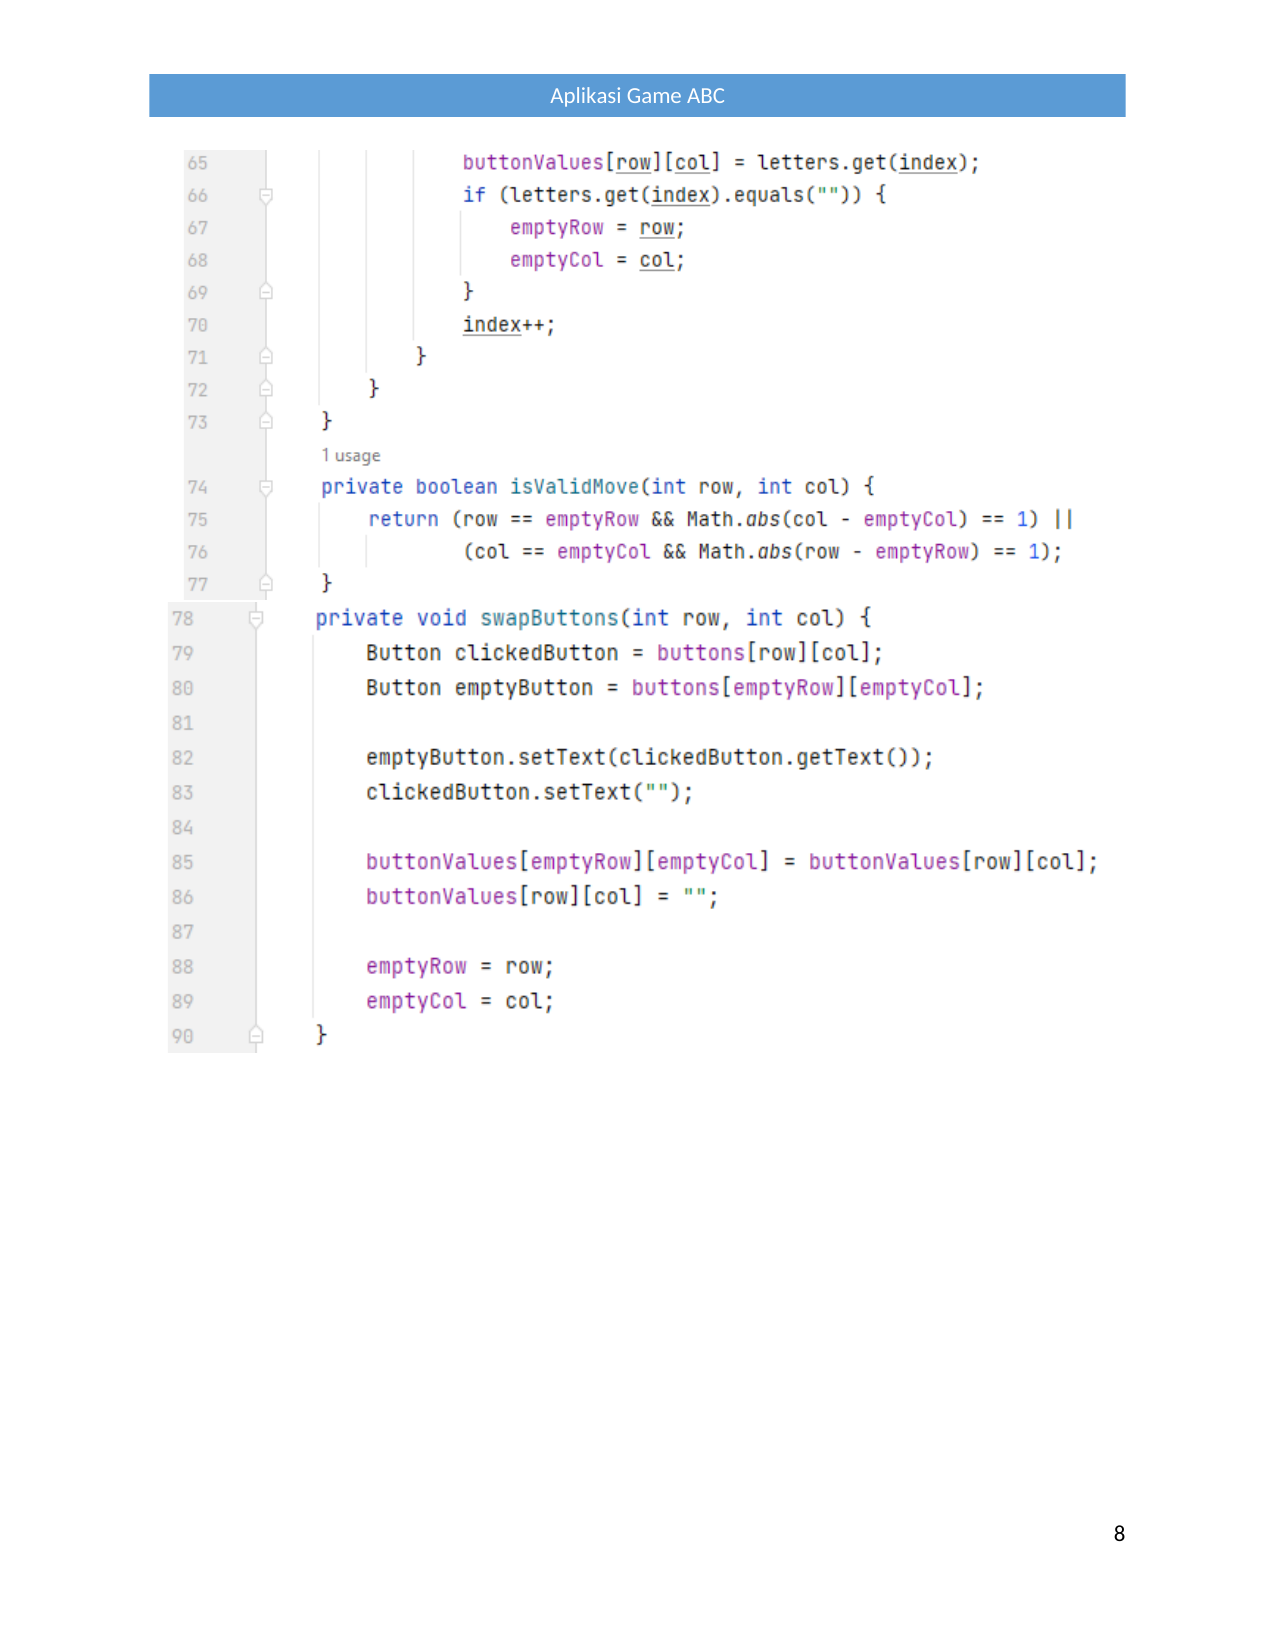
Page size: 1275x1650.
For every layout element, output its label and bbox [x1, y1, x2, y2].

picture [167, 602, 1108, 1053]
picture [183, 150, 1092, 600]
